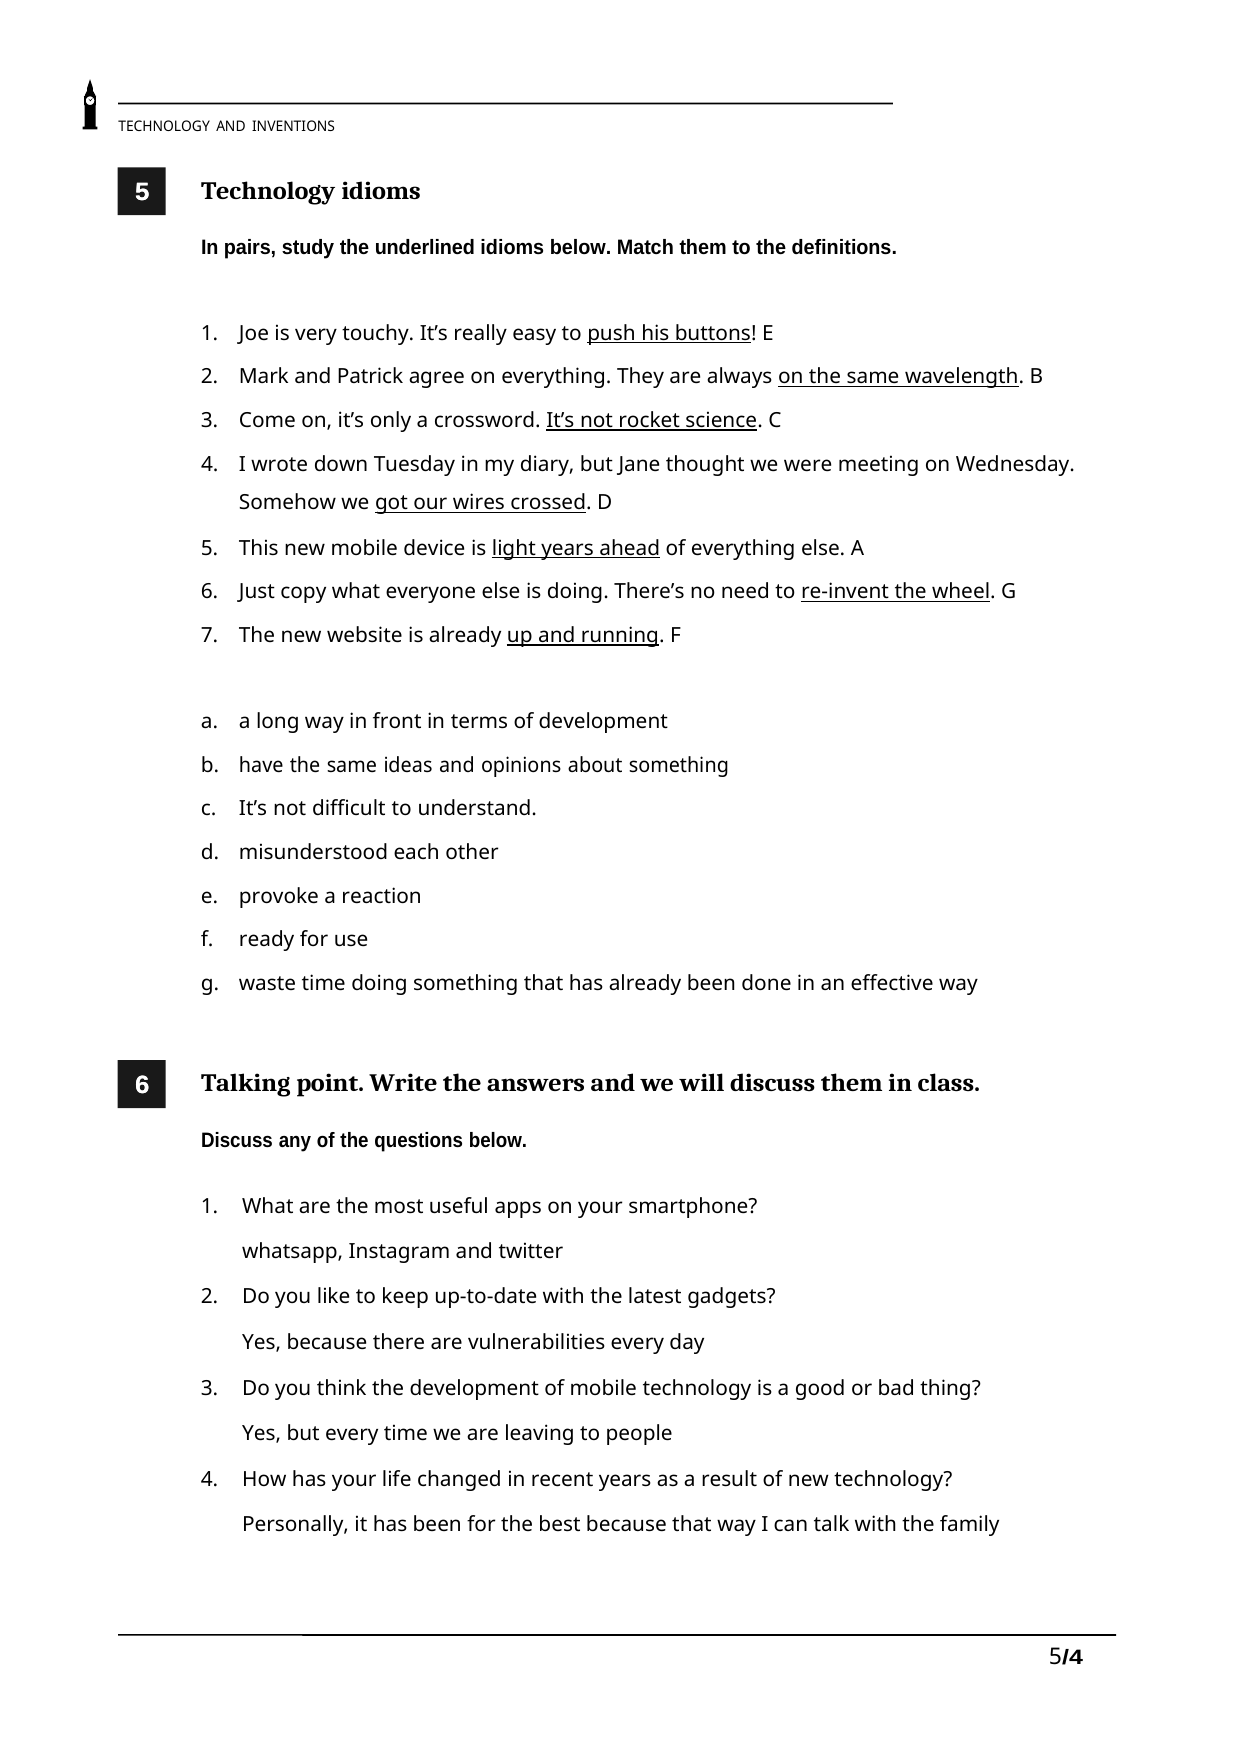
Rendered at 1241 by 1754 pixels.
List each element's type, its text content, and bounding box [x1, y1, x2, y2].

list Come on, it’s only a crossword. It’s not rocket science. C [201, 405, 1134, 433]
list whatsapp, Instagram and twitter [242, 1236, 1134, 1264]
list provoke a reaction [201, 881, 1134, 909]
list Mark and Patrick agree on everything. They are always on the same wavelength. B [201, 361, 1134, 390]
list Joe is very touchy. It’s really easy to push his buttons! E [201, 318, 1134, 346]
list ready for use [201, 924, 1134, 953]
list Yes, but every time we are leaving to people [242, 1418, 1134, 1447]
list Do you think the development of mobile technology is a good or bad thing? [201, 1373, 1134, 1401]
list Personally, it has been for the best because that way I can talk with the family [242, 1509, 1134, 1538]
list Do you like to keep up-to-date with the latest gadgets? [201, 1281, 1134, 1310]
list Just copy what everyone else is doing. There’s no need to re-invent the wheel. G [201, 576, 1134, 605]
subtitle Discuss any of the questions below. [201, 1128, 1134, 1152]
list What are the most useful apps on your smartphone? [201, 1191, 1134, 1220]
list have the same ideas and opinions about something [201, 750, 1134, 778]
list Yes, because there are vulnerabilities every day [242, 1327, 1134, 1356]
subtitle In pairs, study the underlined idioms below. Match them to the deﬁnitions. [201, 235, 1134, 259]
list How has your life changed in recent years as a result of new technology? [201, 1464, 1134, 1492]
list The new website is already up and running. F [201, 620, 1134, 648]
subtitle Technology idioms [201, 177, 1134, 205]
list I wrote down Tuesday in my diary, but Jane thought we were meeting on Wednesday. Somehow we got our wires crossed. D [201, 449, 1122, 516]
subtitle Talking point. Write the answers and we will discuss them in class. [201, 1069, 1134, 1098]
list misunderstood each other [201, 837, 1134, 866]
list a long way in front in terms of development [201, 706, 1134, 734]
list It’s not diﬃcult to understand. [201, 793, 1134, 822]
list waste time doing something that has already been done in an eﬀective way [201, 968, 1134, 997]
list This new mobile device is light years ahead of everything else. A [201, 533, 1134, 561]
